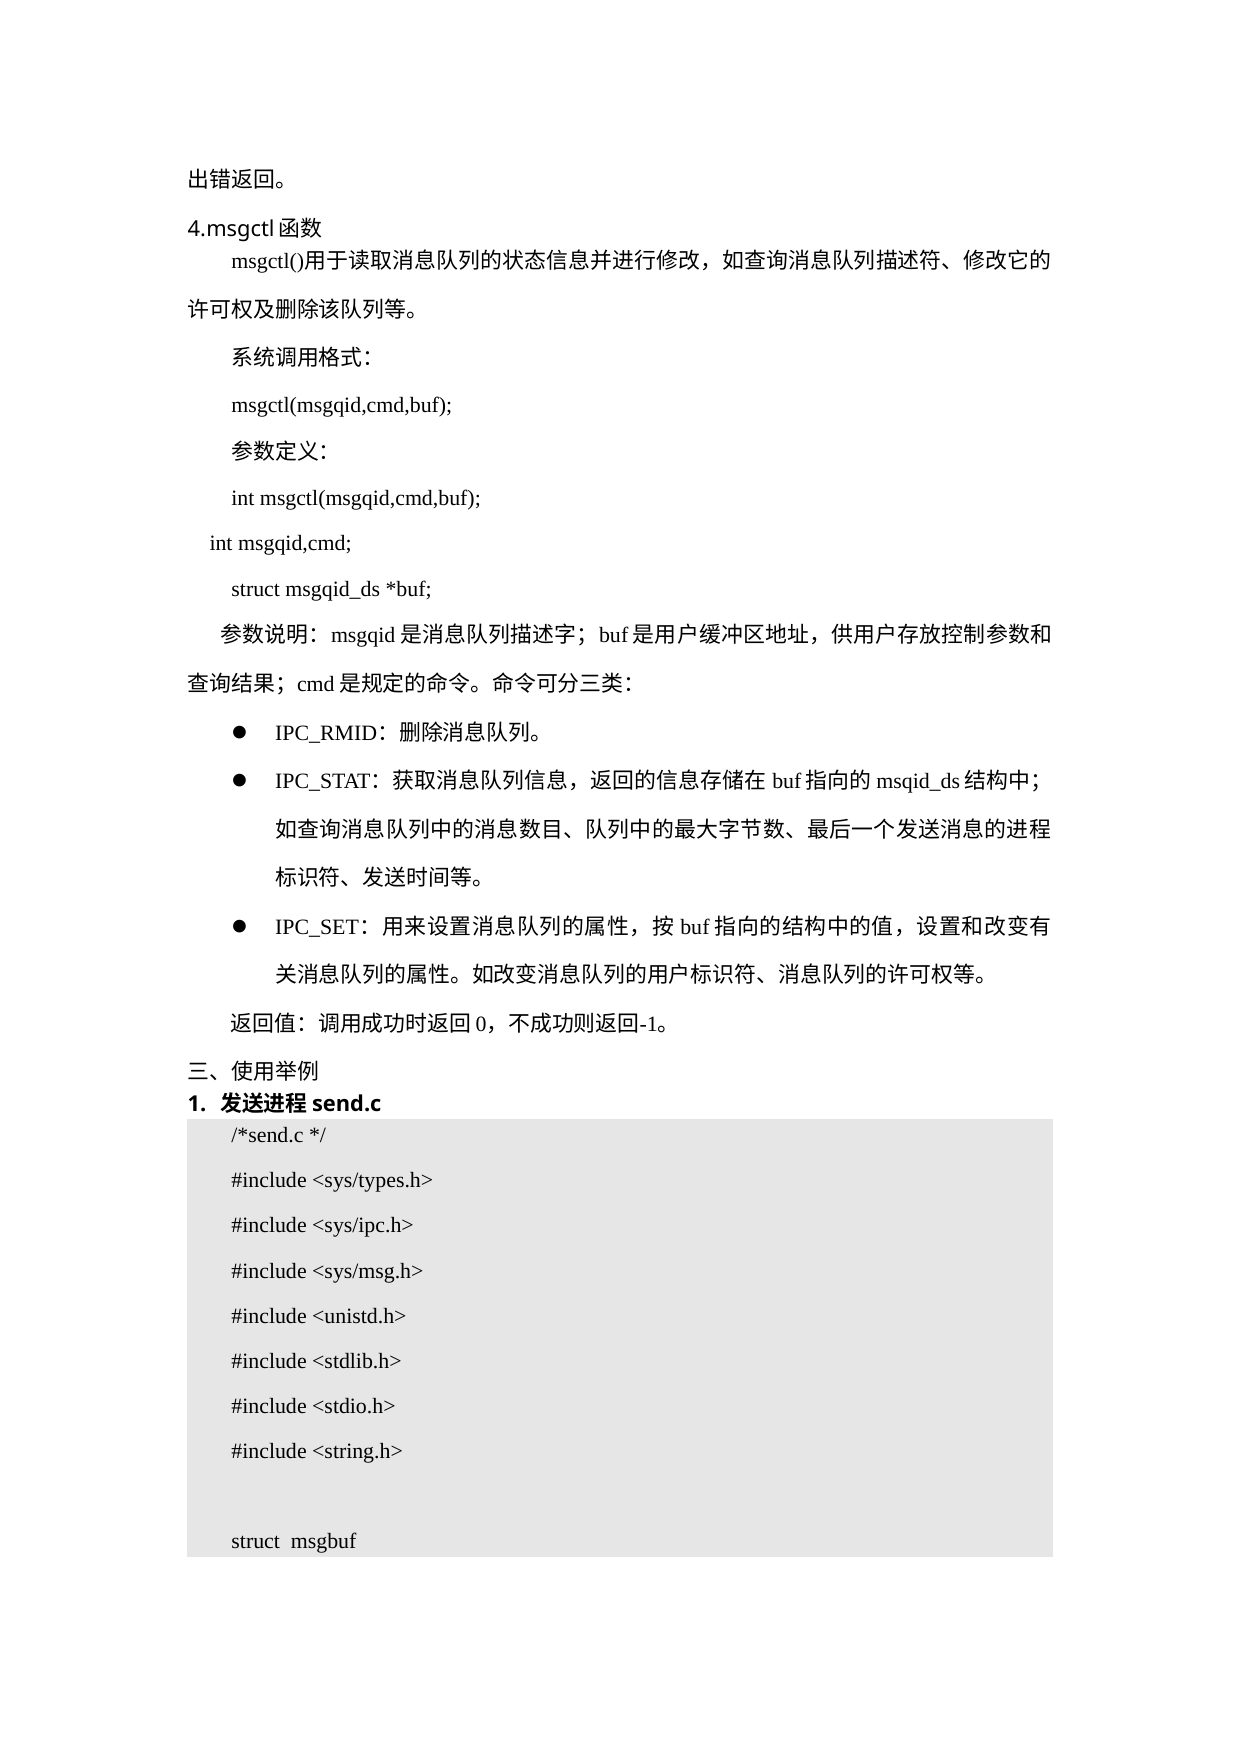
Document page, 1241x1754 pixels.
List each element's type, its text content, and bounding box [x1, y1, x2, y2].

text /*send.c */ [187, 1119, 1053, 1151]
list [187, 162, 1053, 194]
text 返回值：调用成功时返回0，不成功则返回-1。 [187, 1005, 1053, 1038]
text struct msgbuf [187, 1524, 1053, 1557]
text msgctl(msgqid,cmd,buf); [187, 388, 1053, 421]
list 4.msgctl函数 [187, 210, 1053, 243]
text #include <sys/msg.h> [187, 1254, 1053, 1286]
text #include <unistd.h> [187, 1299, 1053, 1332]
text #include <stdlib.h> [187, 1344, 1053, 1377]
text #include <string.h> [187, 1434, 1053, 1467]
text 系统调用格式： [187, 340, 1053, 372]
list 发送进程send.c [187, 1086, 1053, 1119]
text #include <stdio.h> [187, 1389, 1053, 1422]
text int msgqid,cmd; [187, 527, 1053, 559]
text 参数定义： [187, 433, 1053, 466]
text #include <sys/ipc.h> [187, 1209, 1053, 1241]
text 参数说明：msgqid是消息队列描述字；buf是用户缓冲区地址，供用户存放控制参数和查询结果；cmd是规定的命令。命令可分三类： [187, 617, 1053, 698]
list 使用举例 [187, 1054, 1053, 1086]
text msgctl()用于读取消息队列的状态信息并进行修改，如查询消息队列描述符、修改它的许可权及删除该队列等。 [187, 243, 1053, 324]
text #include <sys/types.h> [187, 1164, 1053, 1196]
list IPC_RMID：删除消息队列。 [231, 714, 1053, 747]
list IPC_SET：用来设置消息队列的属性，按buf指向的结构中的值，设置和改变有关消息队列的属性。如改变消息队列的用户标识符、消息队列的许可权等。 [231, 908, 1053, 989]
text int msgctl(msgqid,cmd,buf); [187, 482, 1053, 514]
list IPC_STAT：获取消息队列信息，返回的信息存储在buf指向的msqid_ds结构中；如查询消息队列中的消息数目、队列中的最大字节数、最后一个发送消息的进程标识符、发送时间等。 [231, 762, 1053, 892]
text struct msgqid_ds *buf; [187, 572, 1053, 604]
